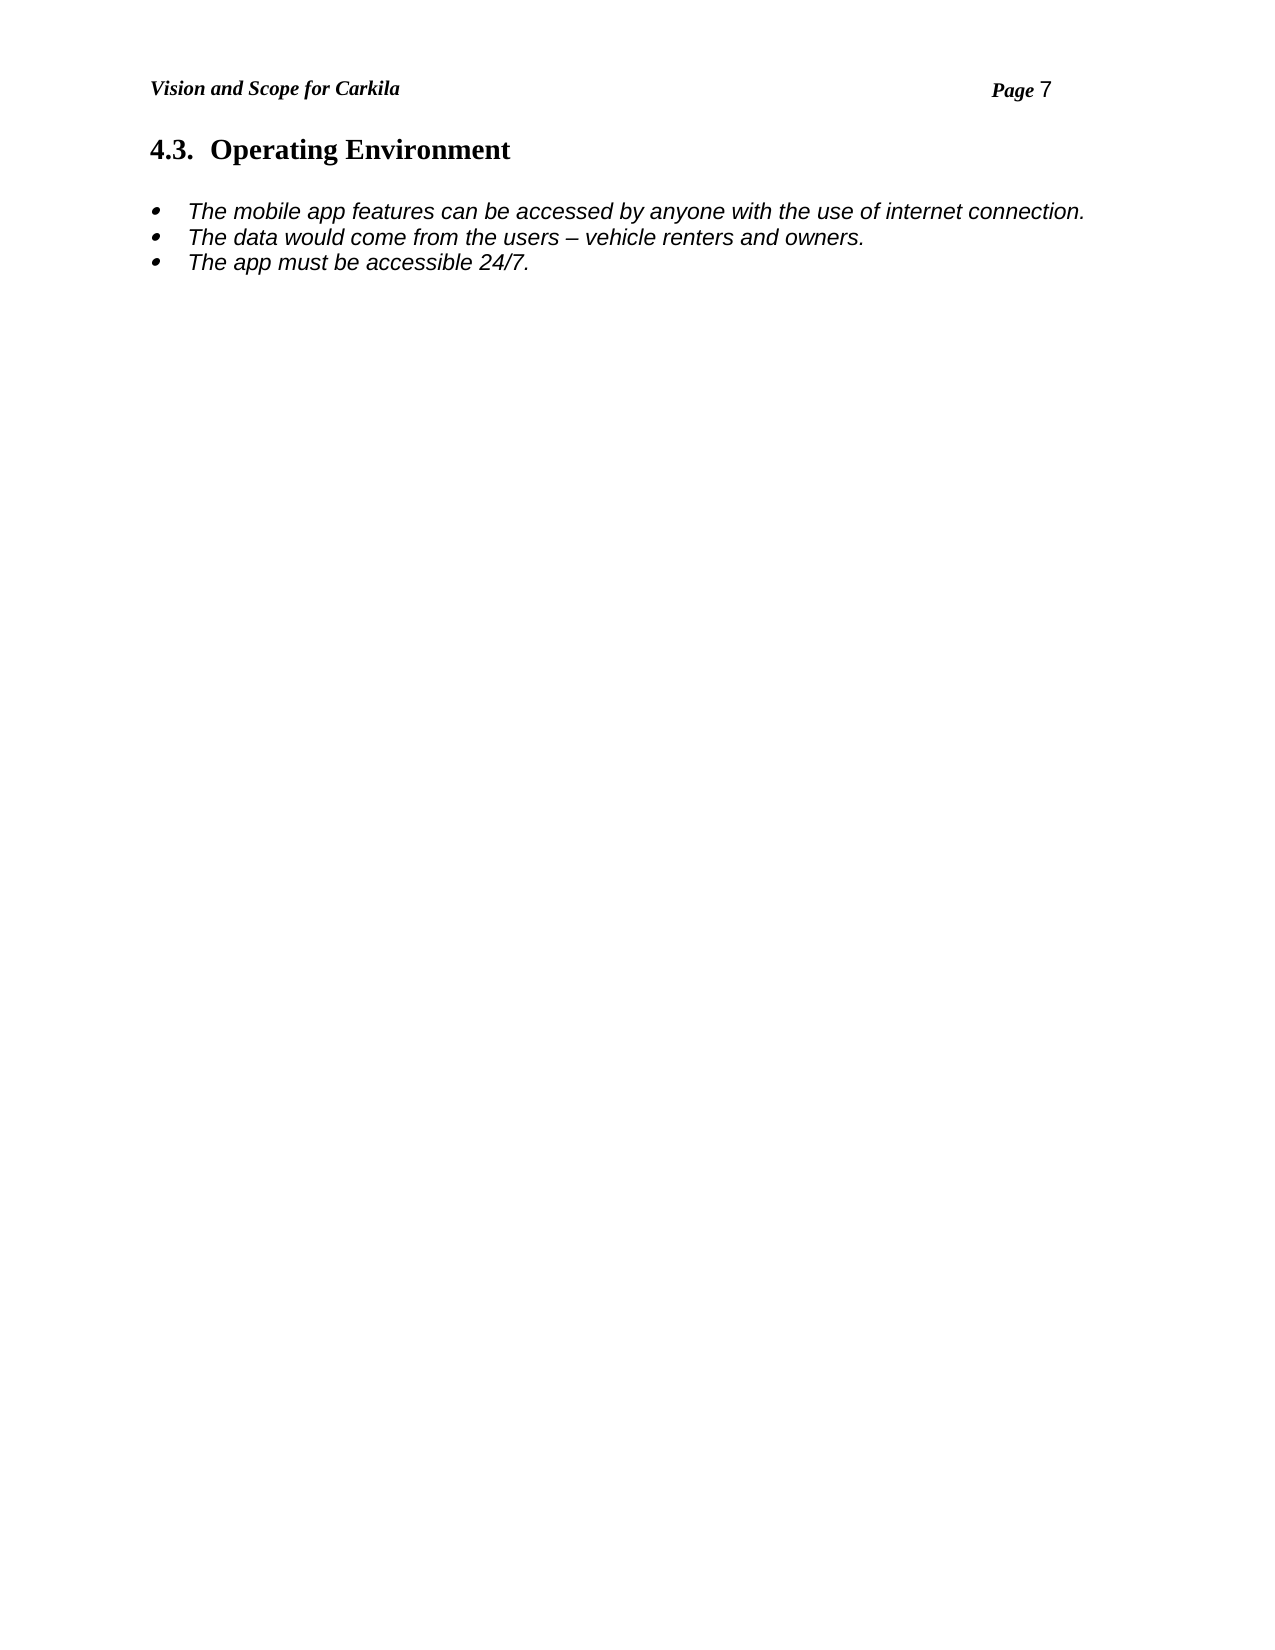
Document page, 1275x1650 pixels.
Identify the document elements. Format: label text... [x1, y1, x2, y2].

list The data would come from the users – vehicle renters and owners. [150, 224, 1219, 250]
list The app must be accessible 24/7. [150, 250, 1219, 276]
subtitle Operating Environment [150, 132, 1219, 166]
list The mobile app features can be accessed by anyone with the use of internet connection. [150, 199, 1219, 224]
